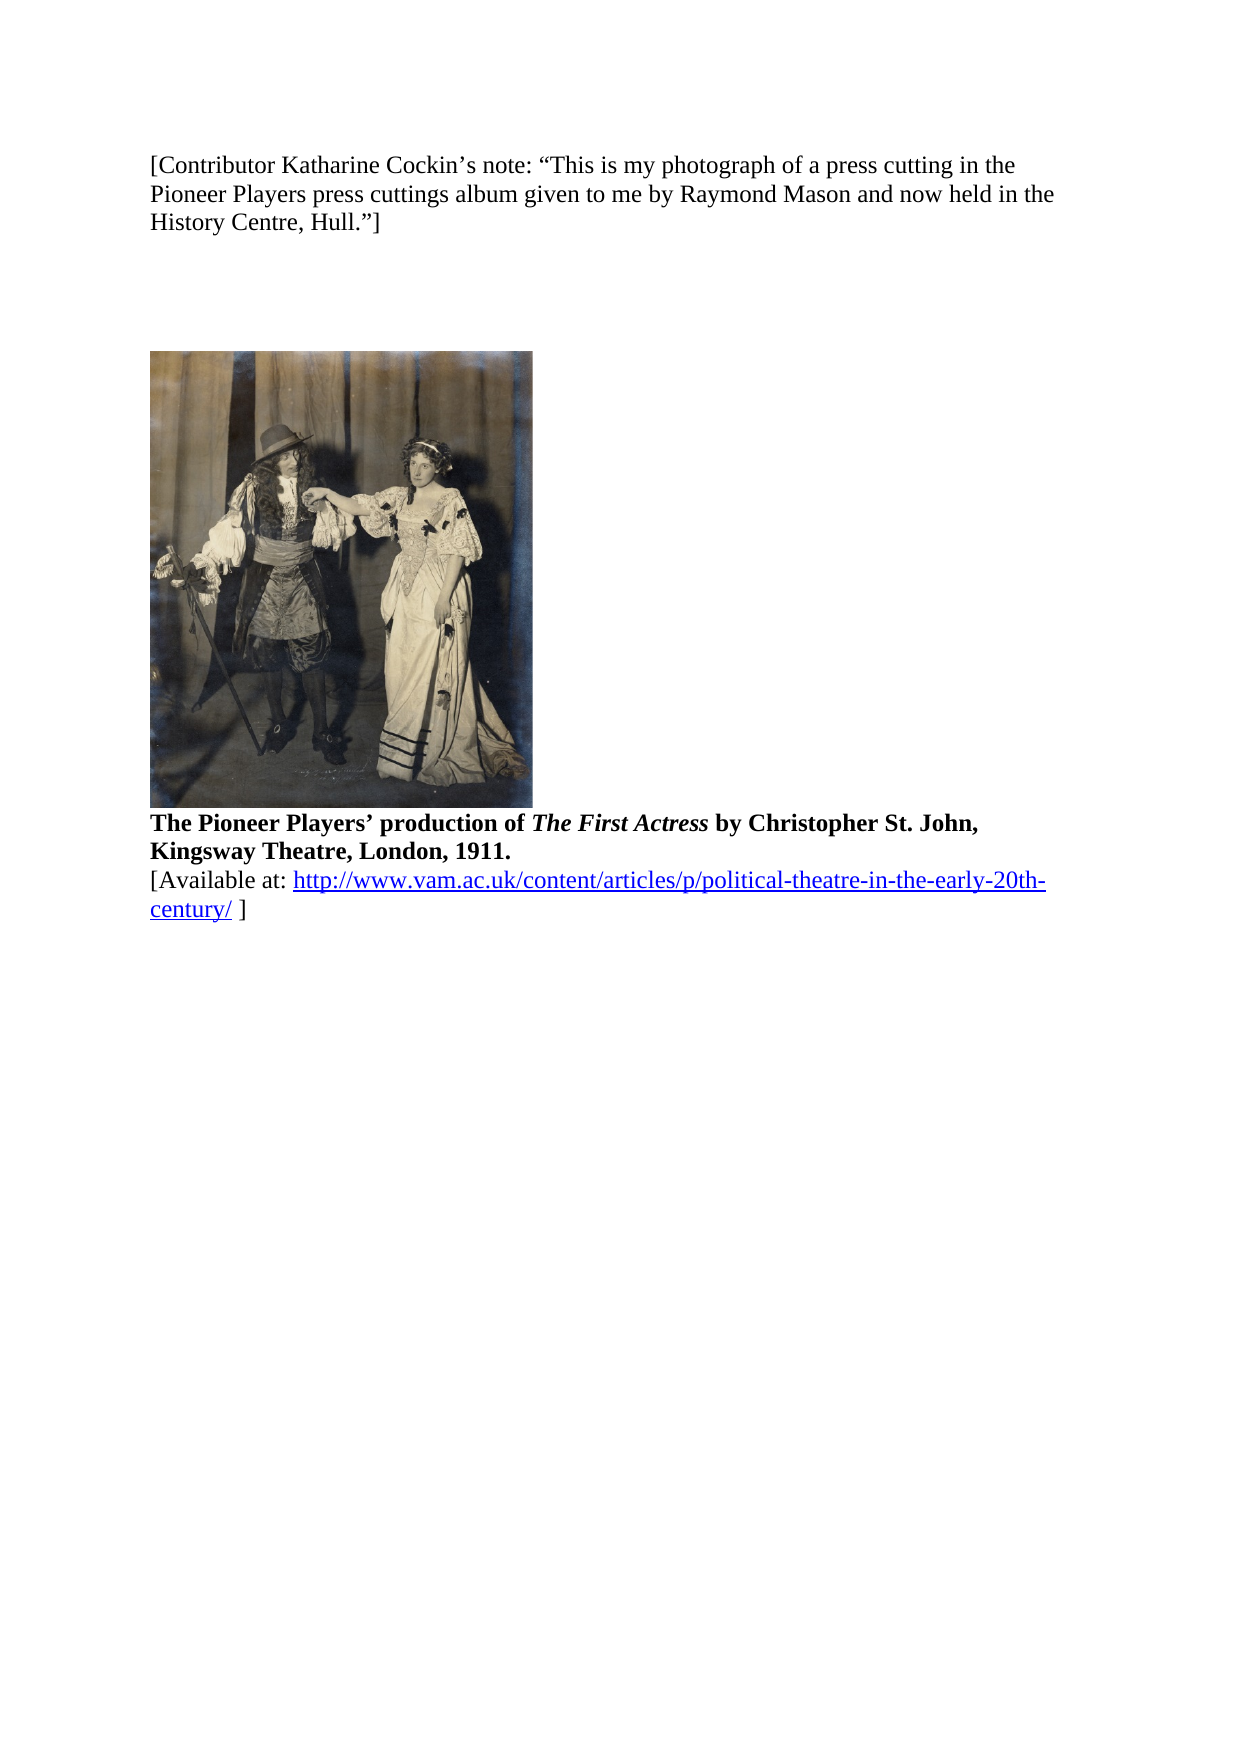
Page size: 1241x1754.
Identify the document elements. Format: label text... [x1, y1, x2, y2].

text [Available at: http://www.vam.ac.uk/content/articles/p/political-theatre-in-the-early-20th-century/ ] [150, 865, 1090, 923]
text The Pioneer Players’ production of The First Actress by Christopher St. John, Kingsway Theatre, London, 1911. [150, 808, 1090, 865]
text [Contributor Katharine Cockin’s note: “This is my photograph of a press cutting in the Pioneer Players press cuttings album given to me by Raymond Mason and now held in the History Centre, Hull.”] [150, 150, 1090, 236]
picture [150, 351, 533, 808]
